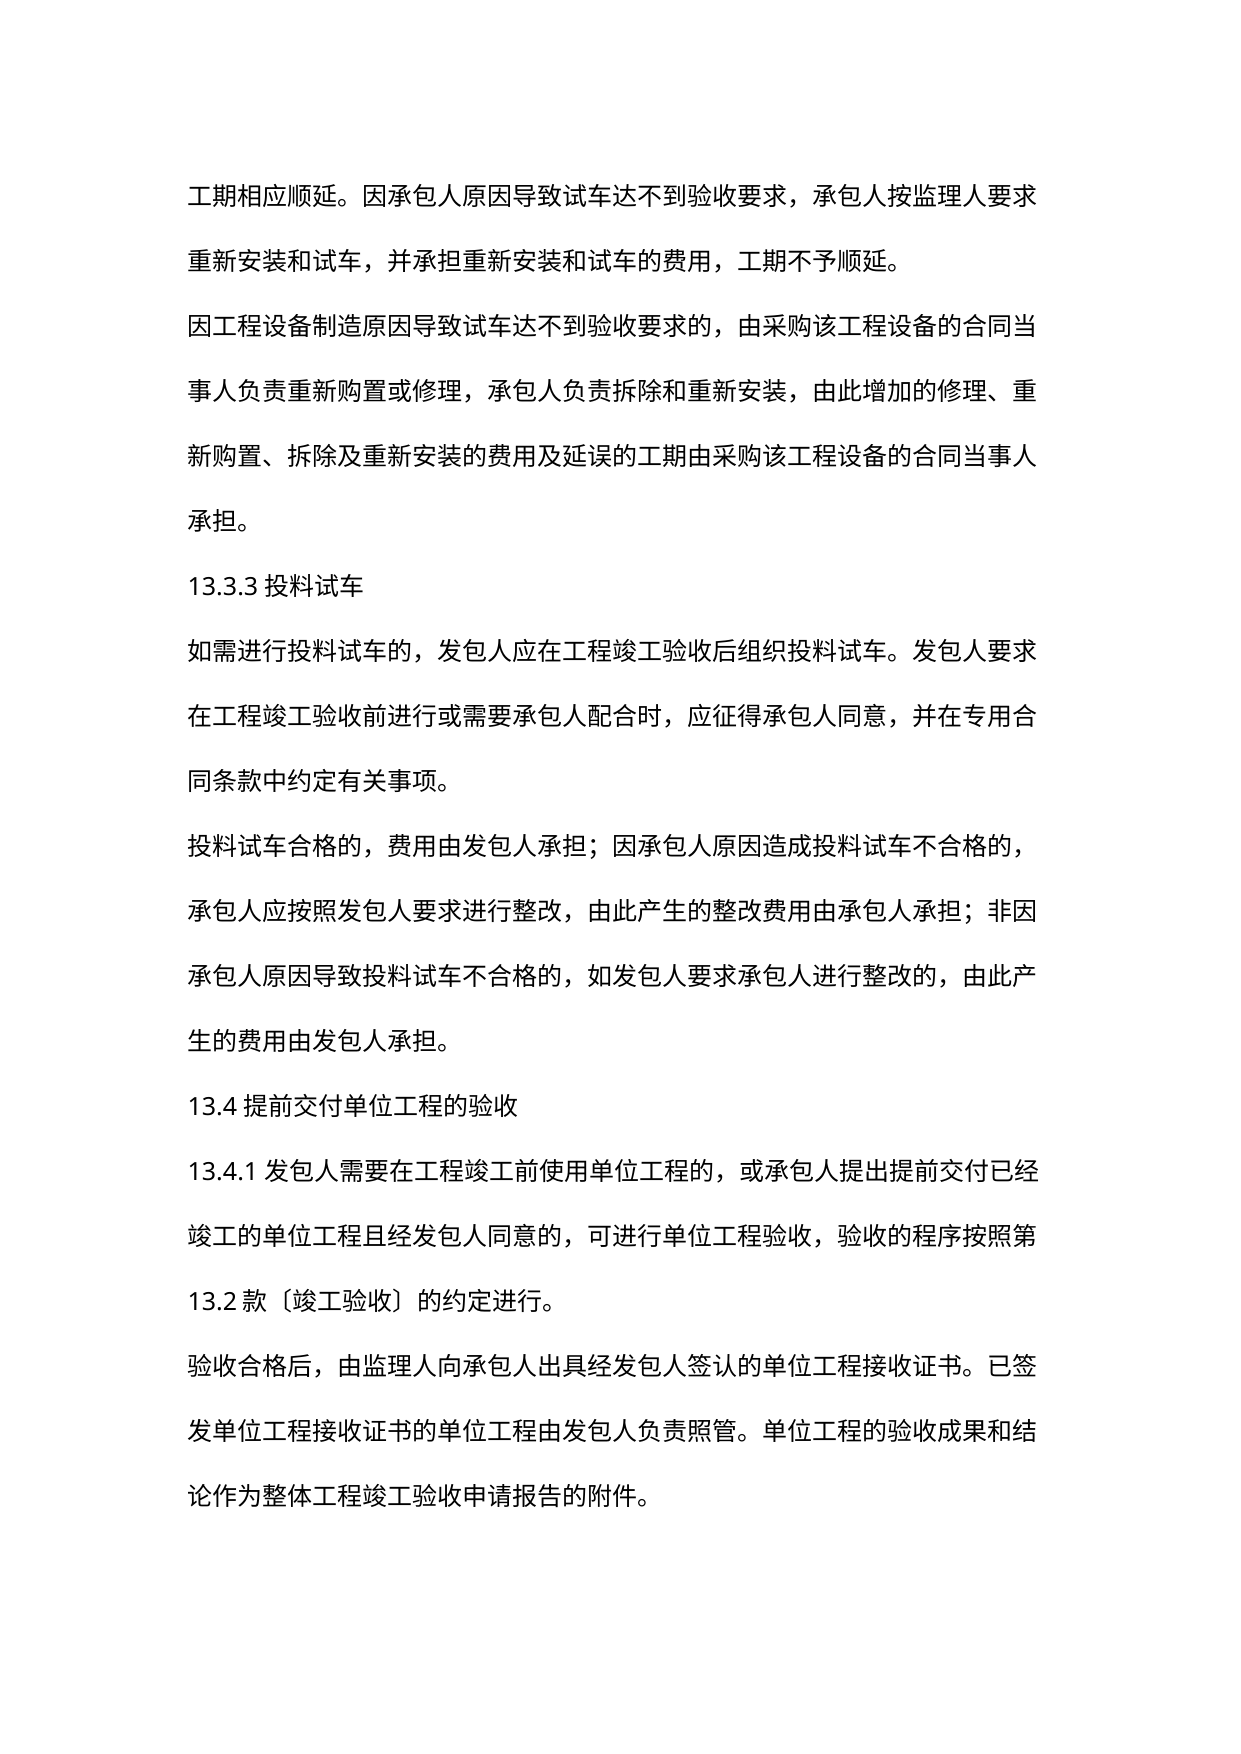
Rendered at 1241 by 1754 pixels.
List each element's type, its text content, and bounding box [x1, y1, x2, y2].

text 如需进行投料试车的，发包人应在工程竣工验收后组织投料试车。发包人要求在工程竣工验收前进行或需要承包人配合时，应征得承包人同意，并在专用合同条款中约定有关事项。 [187, 617, 1053, 812]
text 因工程设备制造原因导致试车达不到验收要求的，由采购该工程设备的合同当事人负责重新购置或修理，承包人负责拆除和重新安装，由此增加的修理、重新购置、拆除及重新安装的费用及延误的工期由采购该工程设备的合同当事人承担。 [187, 292, 1053, 552]
text 投料试车合格的，费用由发包人承担；因承包人原因造成投料试车不合格的，承包人应按照发包人要求进行整改，由此产生的整改费用由承包人承担；非因承包人原因导致投料试车不合格的，如发包人要求承包人进行整改的，由此产生的费用由发包人承担。 [187, 812, 1053, 1072]
text 验收合格后，由监理人向承包人出具经发包人签认的单位工程接收证书。已签发单位工程接收证书的单位工程由发包人负责照管。单位工程的验收成果和结论作为整体工程竣工验收申请报告的附件。 [187, 1332, 1053, 1527]
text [187, 162, 1053, 292]
text 13.4.1 发包人需要在工程竣工前使用单位工程的，或承包人提出提前交付已经竣工的单位工程且经发包人同意的，可进行单位工程验收，验收的程序按照第13.2款〔竣工验收〕的约定进行。 [187, 1137, 1053, 1332]
text 13.4 提前交付单位工程的验收 [187, 1072, 1053, 1137]
text 13.3.3 投料试车 [187, 552, 1053, 617]
